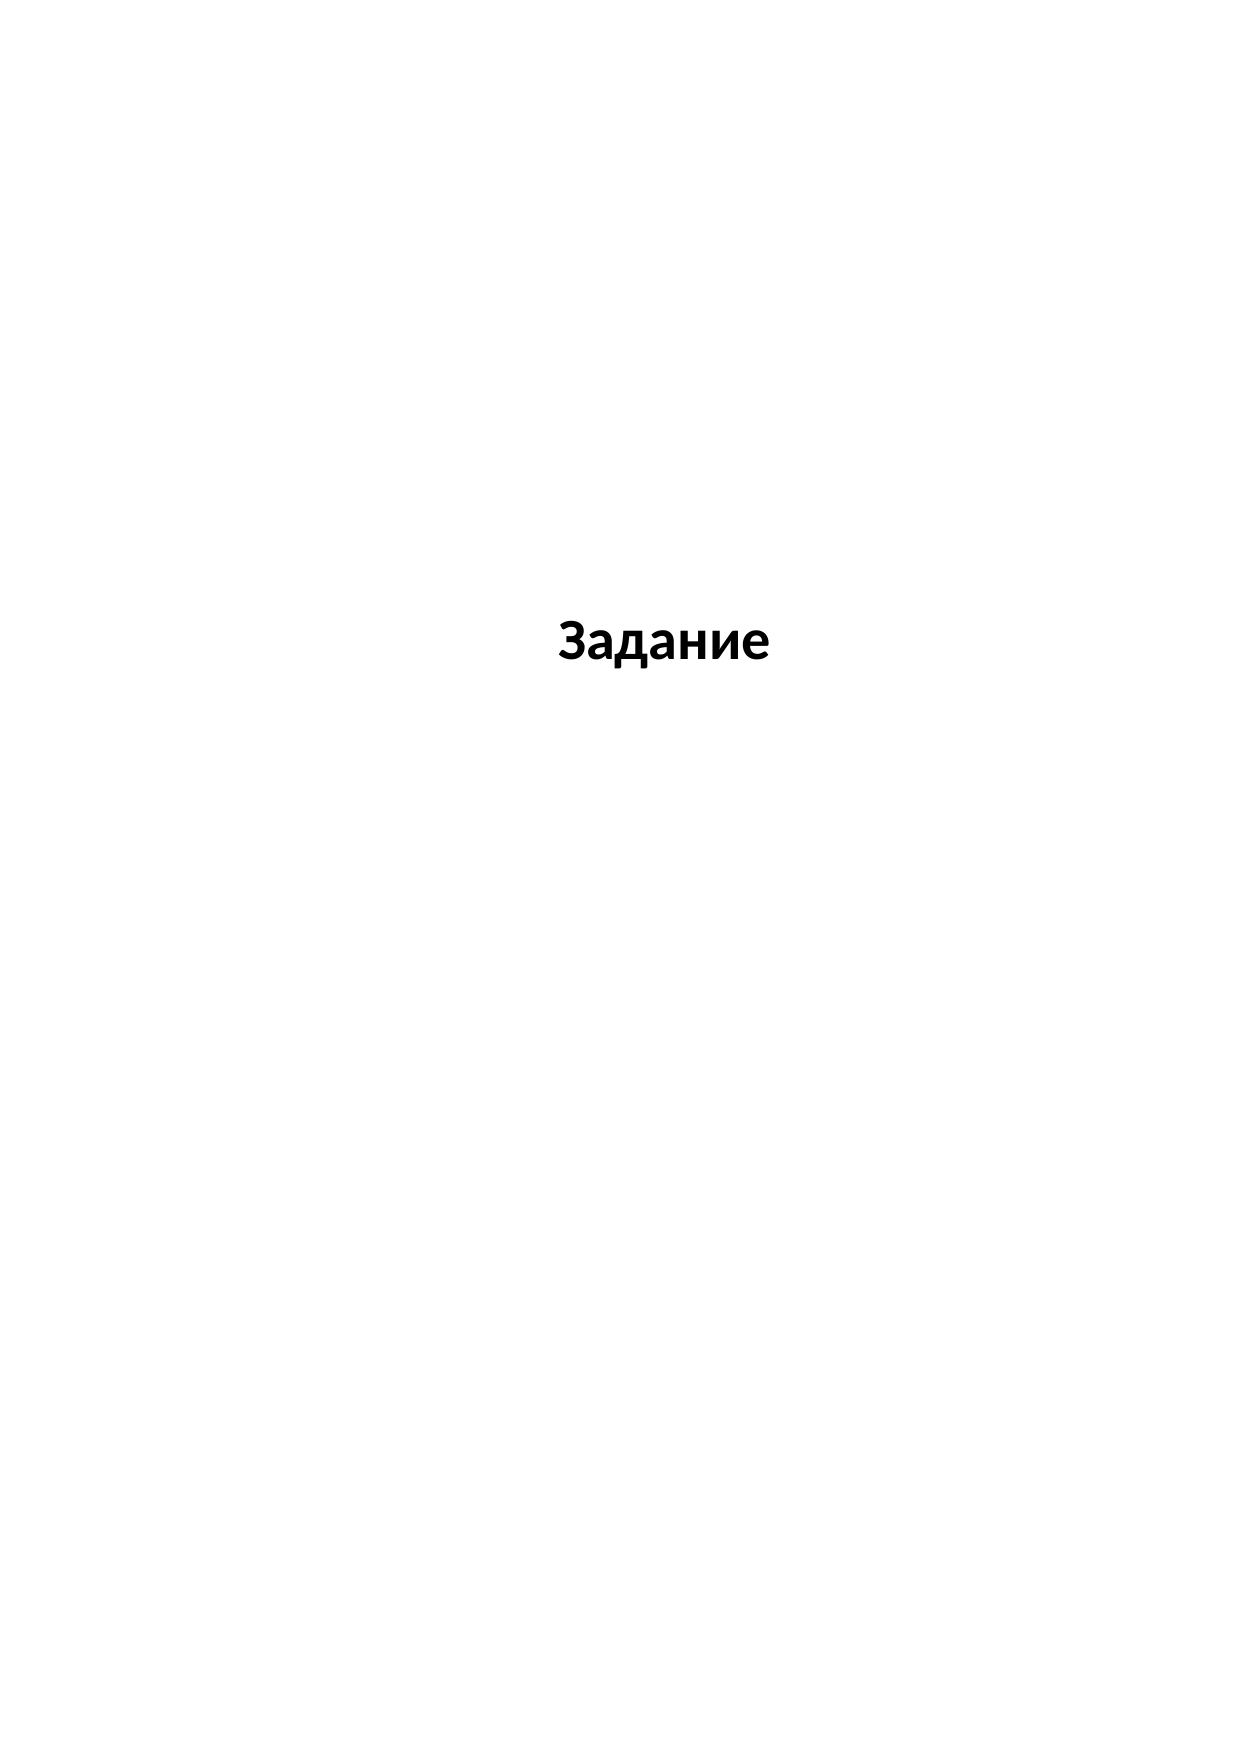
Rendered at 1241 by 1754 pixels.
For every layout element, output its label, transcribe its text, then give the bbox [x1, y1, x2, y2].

text Задание [177, 603, 1152, 674]
